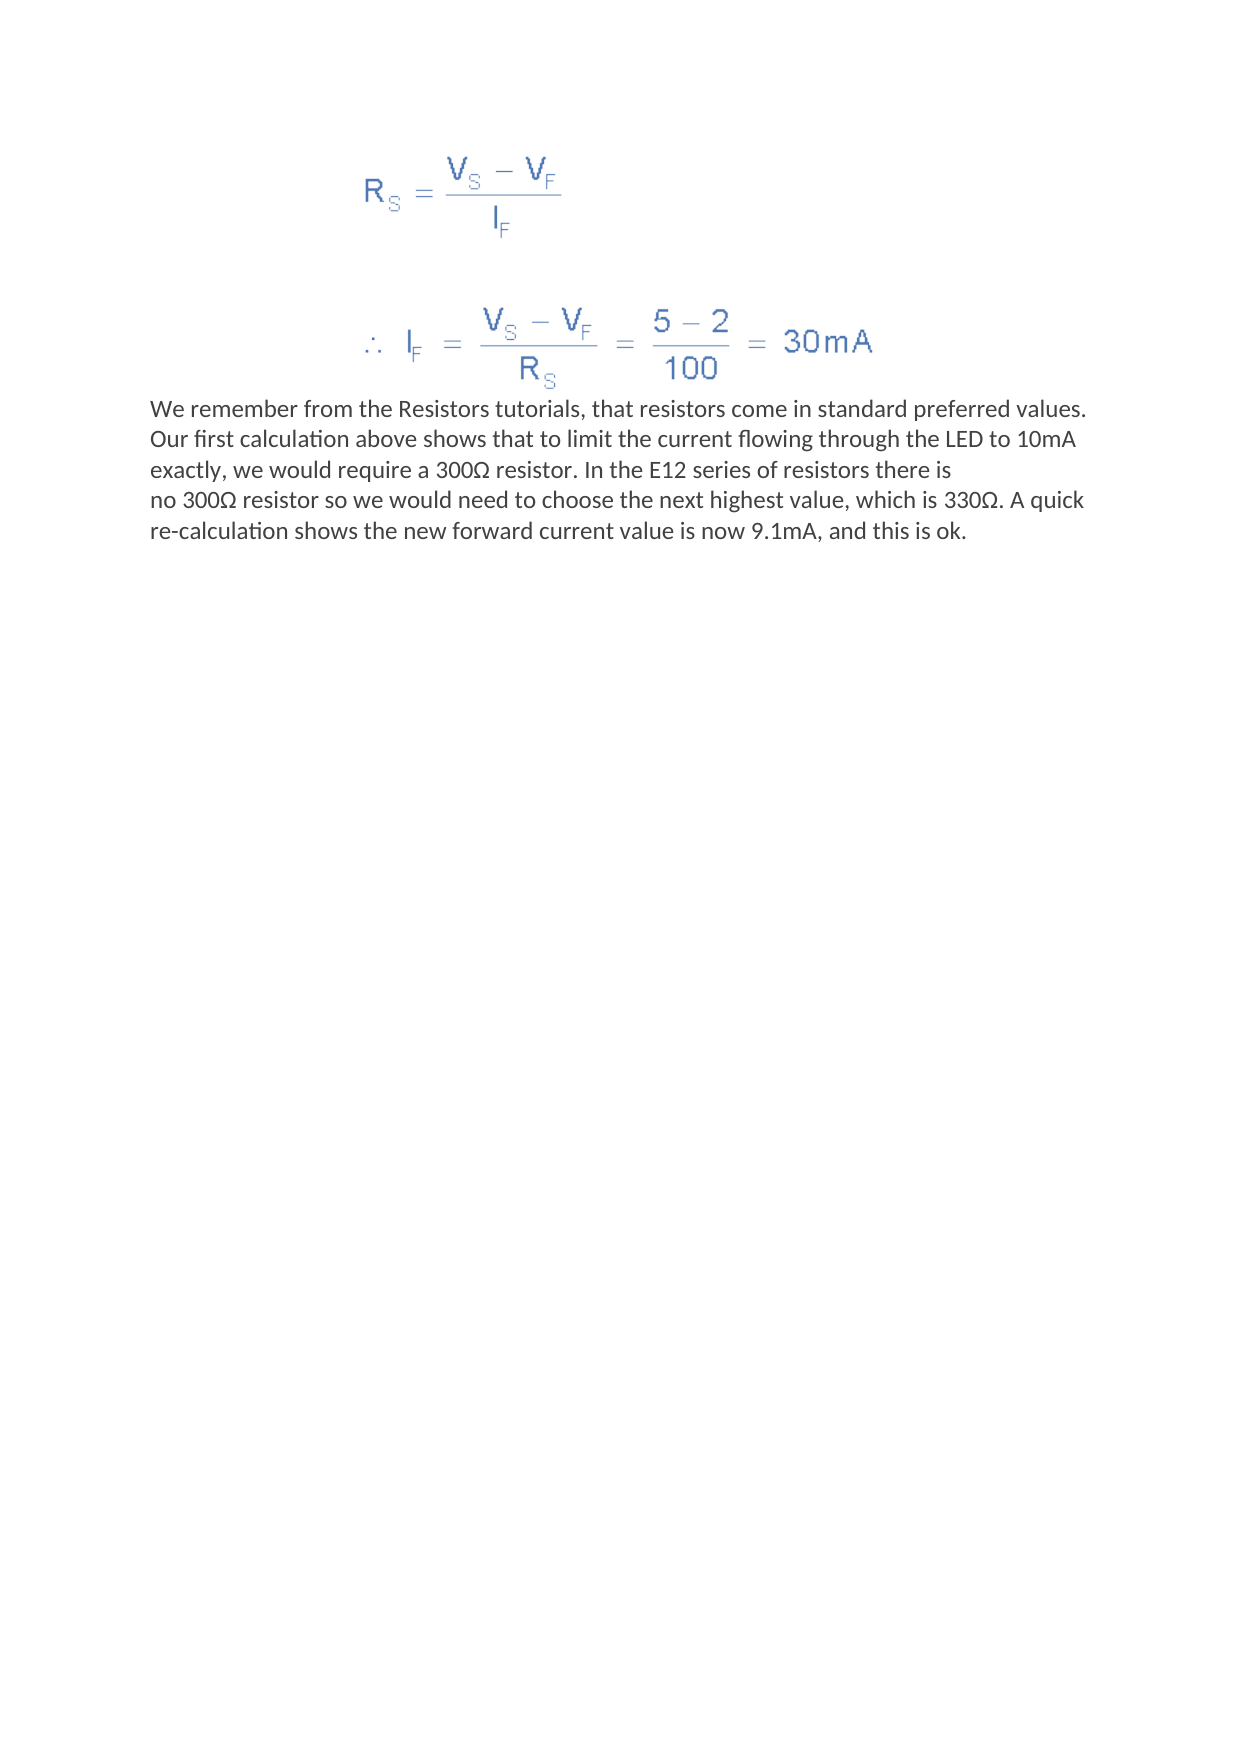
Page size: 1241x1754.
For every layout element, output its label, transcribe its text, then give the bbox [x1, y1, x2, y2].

picture [361, 150, 879, 394]
text We remember from the Resistors tutorials, that resistors come in standard preferred values. Our first calculation above shows that to limit the current flowing through the LED to 10mA exactly, we would require a 300Ω resistor. In the E12 series of resistors there is no 300Ω resistor so we would need to choose the next highest value, which is 330Ω. A quick re-calculation shows the new forward current value is now 9.1mA, and this is ok. [150, 393, 1090, 546]
